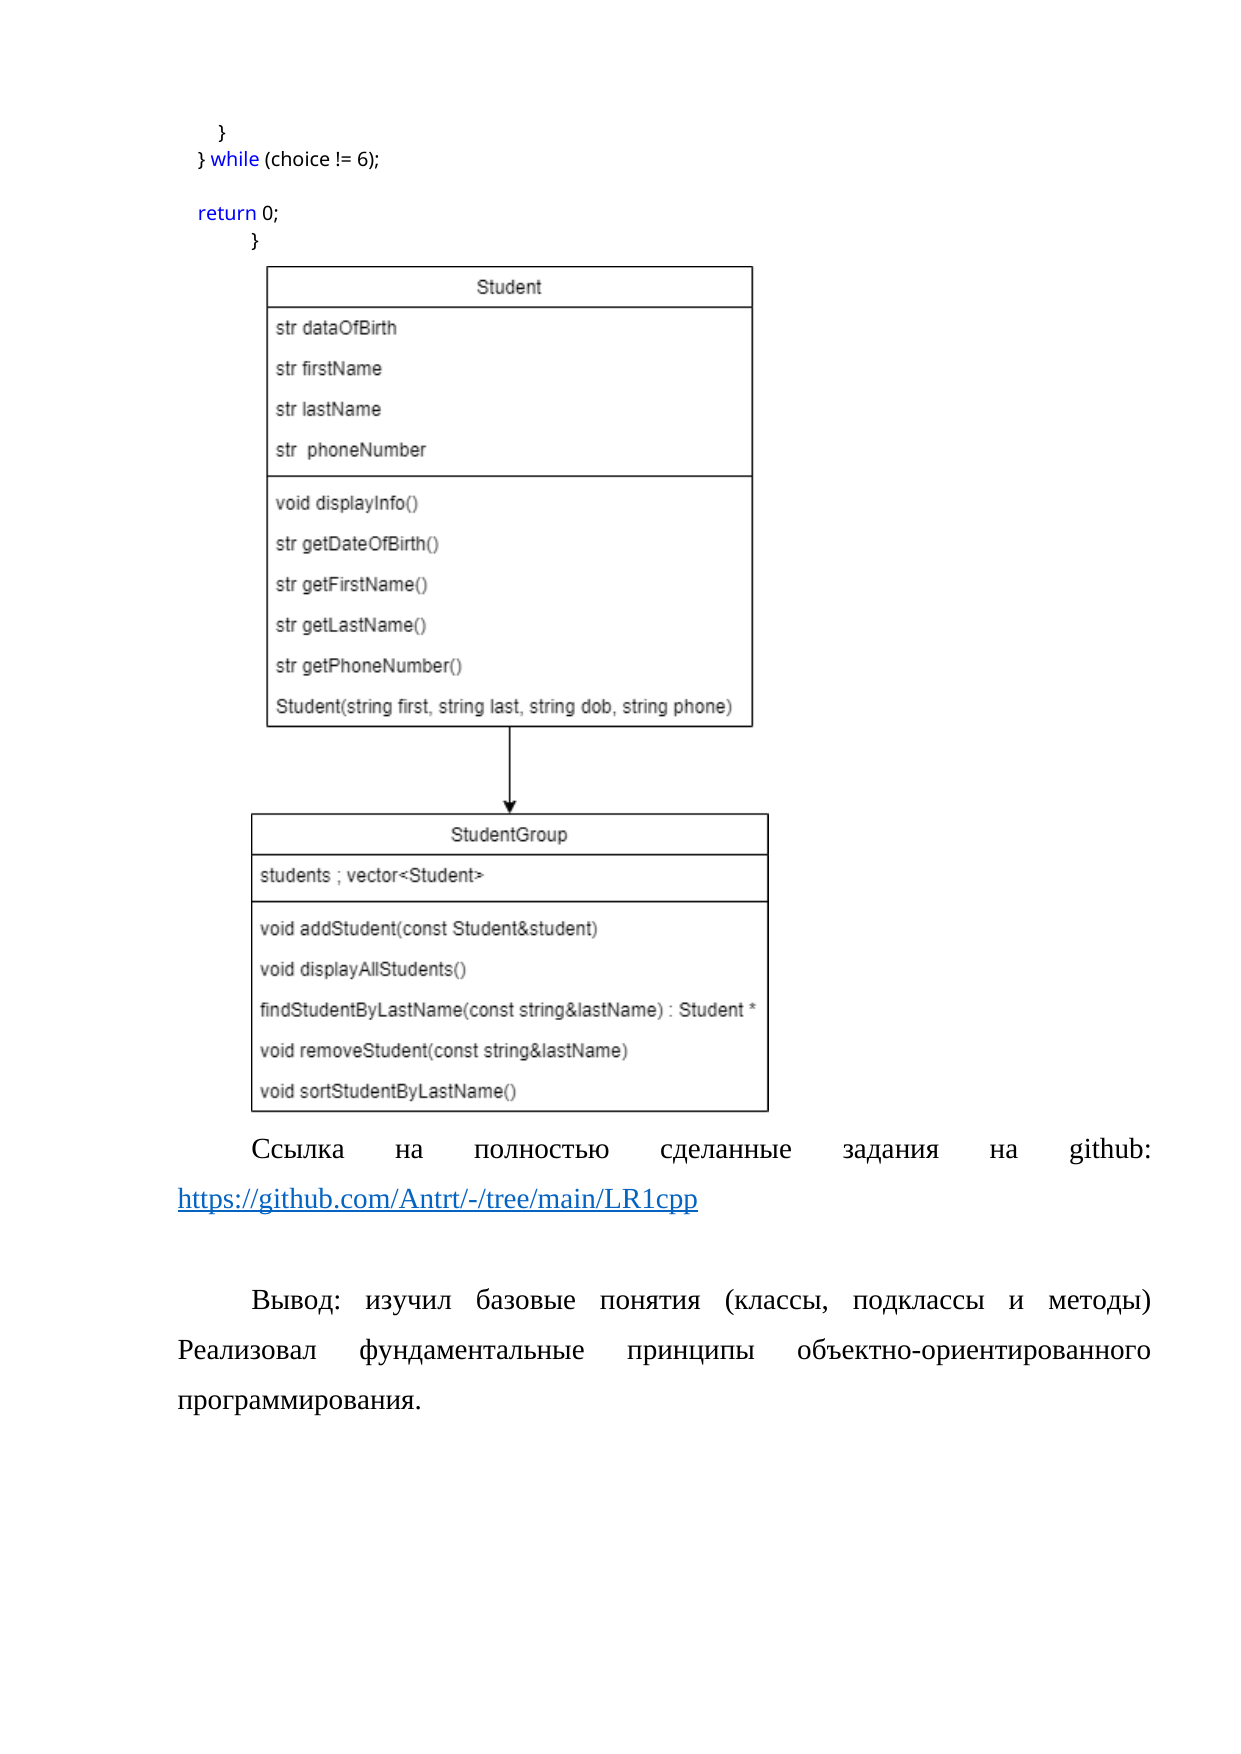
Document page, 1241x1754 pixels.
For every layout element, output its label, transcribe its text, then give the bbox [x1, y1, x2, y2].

text } [177, 226, 1152, 253]
text Ссылка на полностью сделанные задания на github: https://github.com/Antrt/-/tree/main/LR1cpp [177, 1131, 1152, 1215]
text return 0; [177, 199, 1152, 226]
picture [251, 266, 769, 1117]
text } while (choice != 6); [177, 145, 1152, 172]
text } [177, 118, 1152, 145]
text Вывод: изучил базовые понятия (классы, подклассы и методы) Реализовал фундаментальные принципы объектно-ориентированного программирования. [177, 1282, 1152, 1416]
